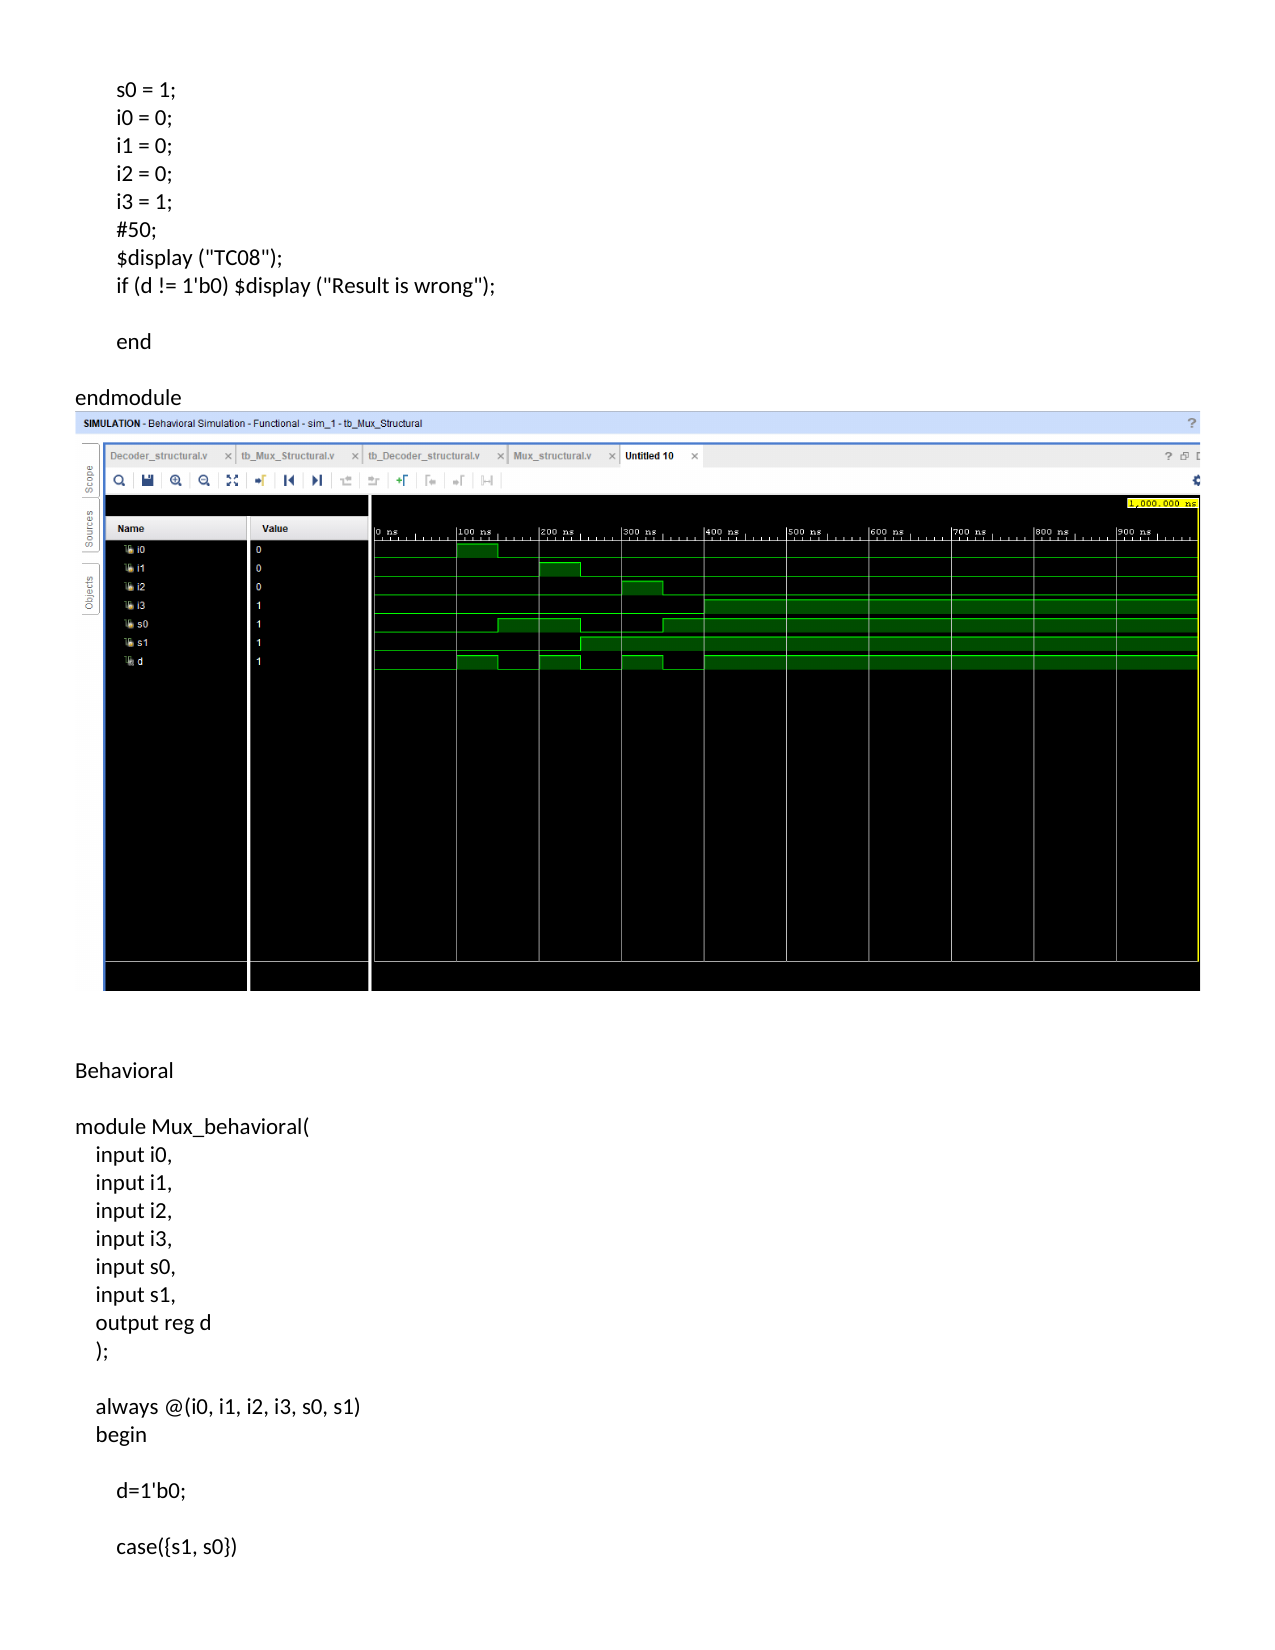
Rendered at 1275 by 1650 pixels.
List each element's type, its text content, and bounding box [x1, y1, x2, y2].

picture [75, 411, 1200, 991]
text input s1, [75, 1280, 1200, 1308]
text input i1, [75, 1168, 1200, 1196]
text output reg d [75, 1308, 1200, 1336]
text i3 = 1; [75, 187, 1200, 215]
text input i2, [75, 1196, 1200, 1224]
text i2 = 0; [75, 159, 1200, 187]
text i1 = 0; [75, 131, 1200, 159]
text $display ("TC08"); [75, 243, 1200, 271]
text begin [75, 1420, 1200, 1448]
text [75, 271, 1200, 299]
text i0 = 0; [75, 103, 1200, 131]
text input i0, [75, 1140, 1200, 1168]
text ); [75, 1336, 1200, 1364]
text case({s1, s0}) [75, 1532, 1200, 1560]
text module Mux_behavioral( [75, 1112, 1200, 1140]
text always @(i0, i1, i2, i3, s0, s1) [75, 1392, 1200, 1420]
text #50; [75, 215, 1200, 243]
text input s0, [75, 1252, 1200, 1280]
text end [75, 327, 1200, 355]
text d=1'b0; [75, 1476, 1200, 1504]
text endmodule [75, 383, 1200, 411]
text s0 = 1; [75, 75, 1200, 103]
text Behavioral [75, 1056, 1200, 1084]
text input i3, [75, 1224, 1200, 1252]
